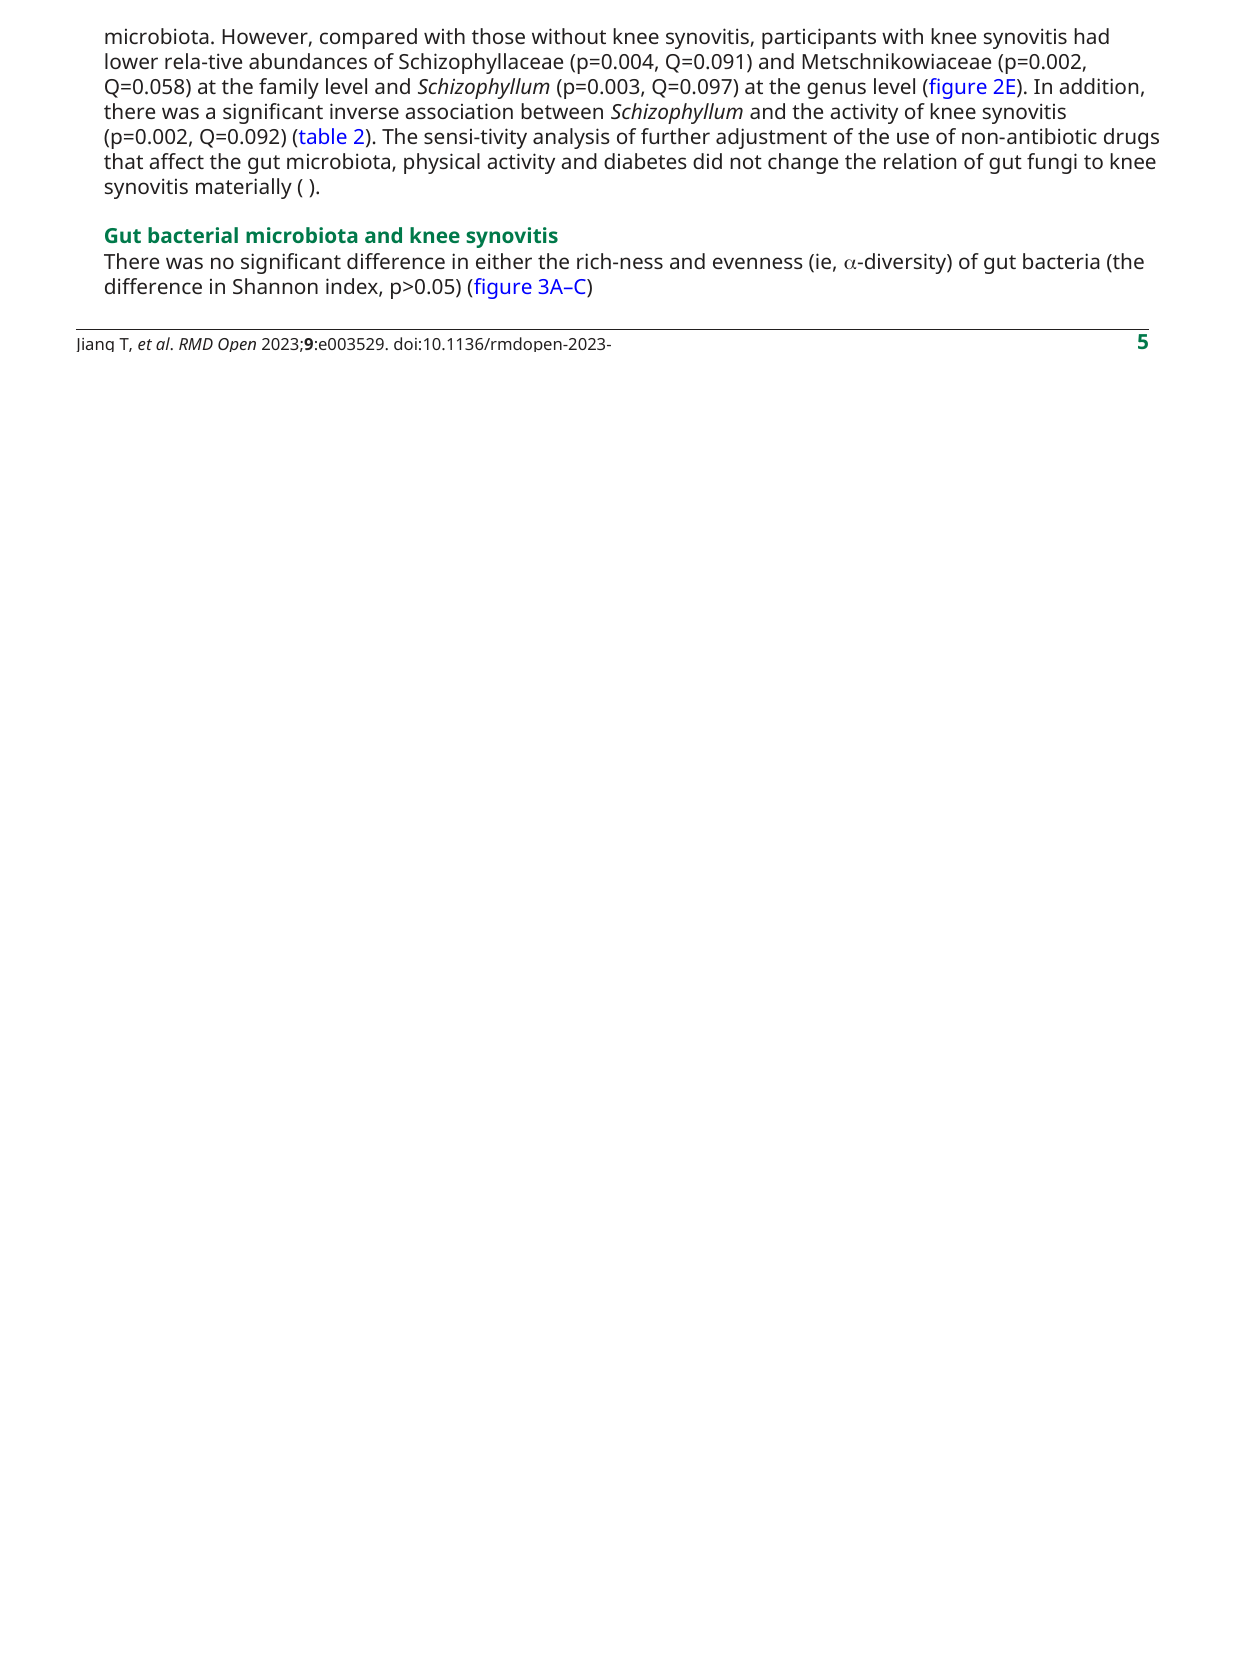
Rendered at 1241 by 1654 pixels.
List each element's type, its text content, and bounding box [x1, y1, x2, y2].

table_header Jiang T, et al. RMD Open 2023;9:e003529. doi:10.1136/rmdopen-2023-003529 [76, 330, 612, 352]
text Gut bacterial microbiota and knee synovitis There was no significant difference in either the rich-ness and evenness (ie, α-diversity) of gut bacteria (the difference in Shannon index, p>0.05) (figure 3A–C) [104, 223, 1160, 299]
text microbiota. However, compared with those without knee synovitis, participants with knee synovitis had lower rela-tive abundances of Schizophyllaceae (p=0.004, Q=0.091) and Metschnikowiaceae (p=0.002, Q=0.058) at the family level and Schizophyllum (p=0.003, Q=0.097) at the genus level (figure 2E). In addition, there was a significant inverse association between Schizophyllum and the activity of knee synovitis (p=0.002, Q=0.092) (table 2). The sensi-tivity analysis of further adjustment of the use of non-­antibiotic drugs that affect the gut microbiota, physical activity and diabetes did not change the relation of gut fungi to knee synovitis materially ( ). [104, 24, 1160, 199]
table_header 5 [613, 330, 1149, 352]
